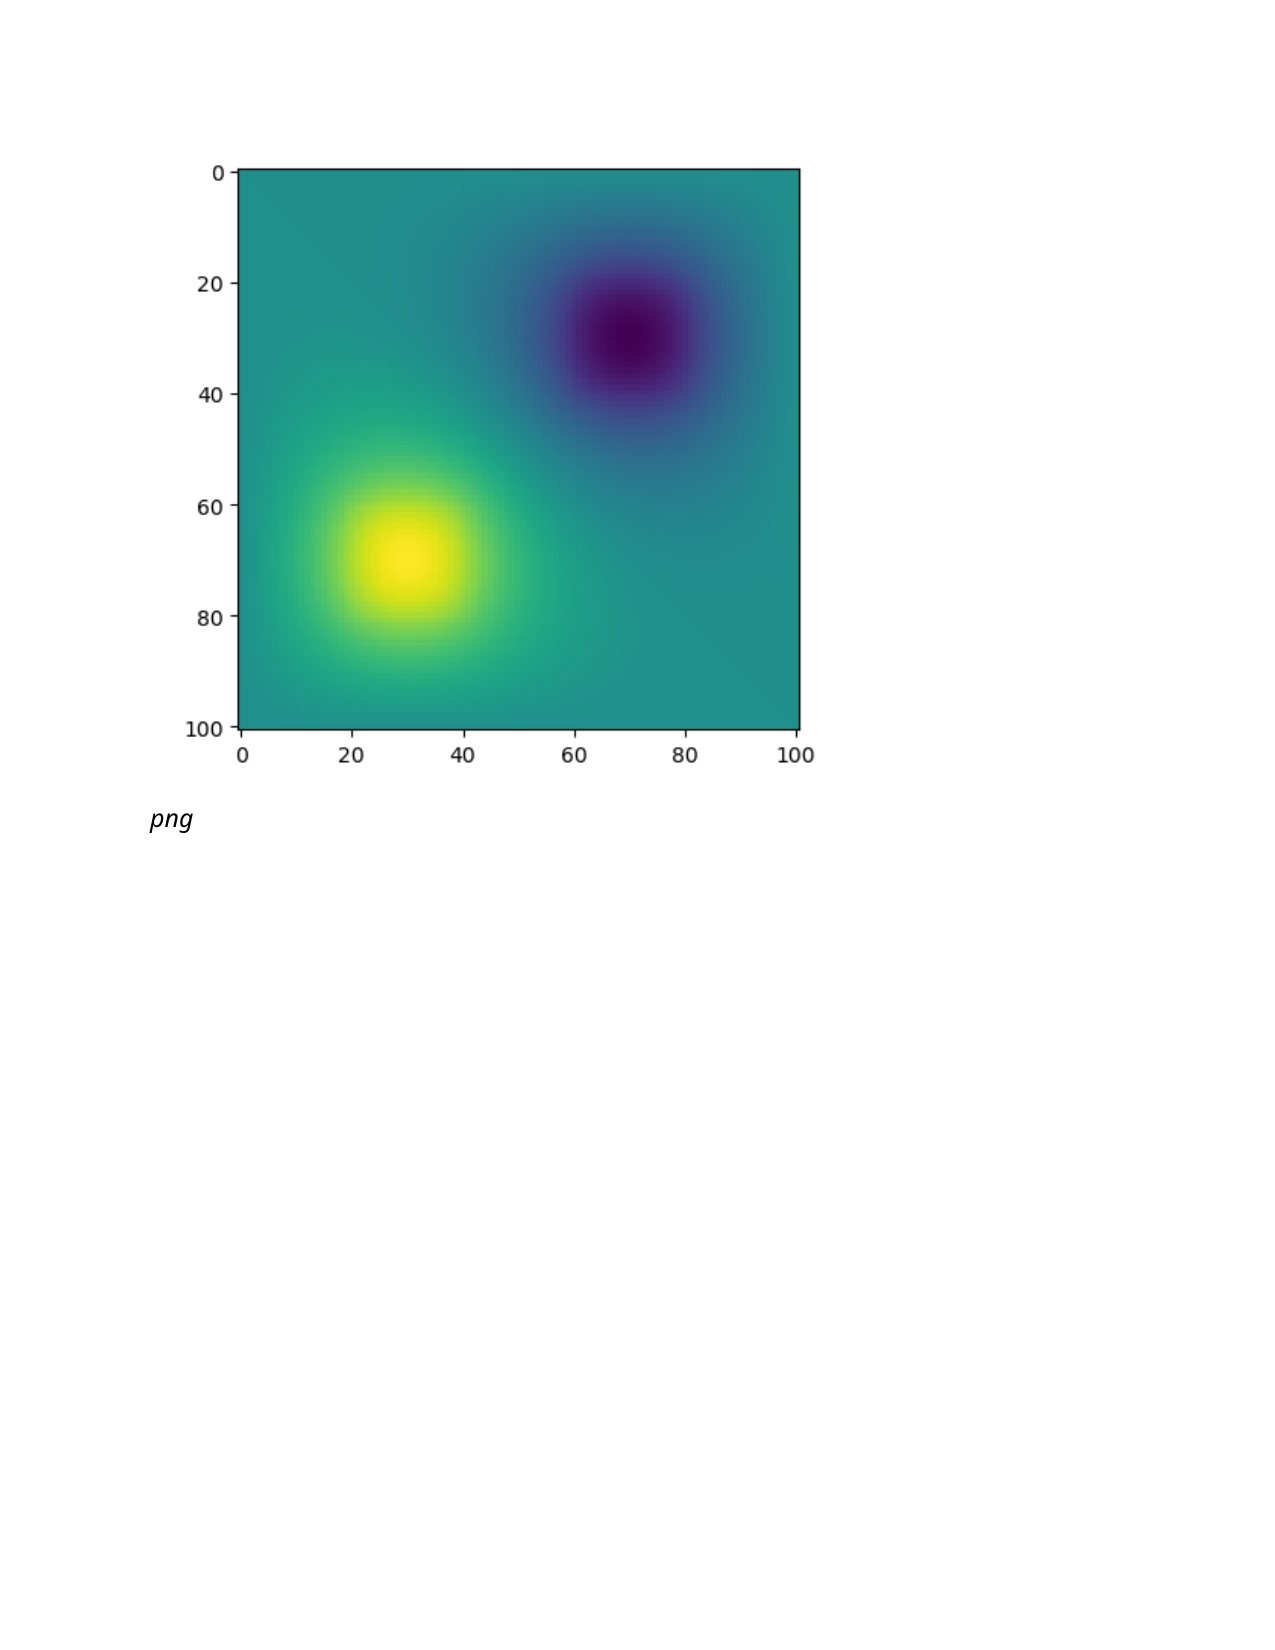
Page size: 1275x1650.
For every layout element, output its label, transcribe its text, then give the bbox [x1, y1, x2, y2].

picture [168, 150, 831, 781]
text png [150, 801, 1125, 835]
